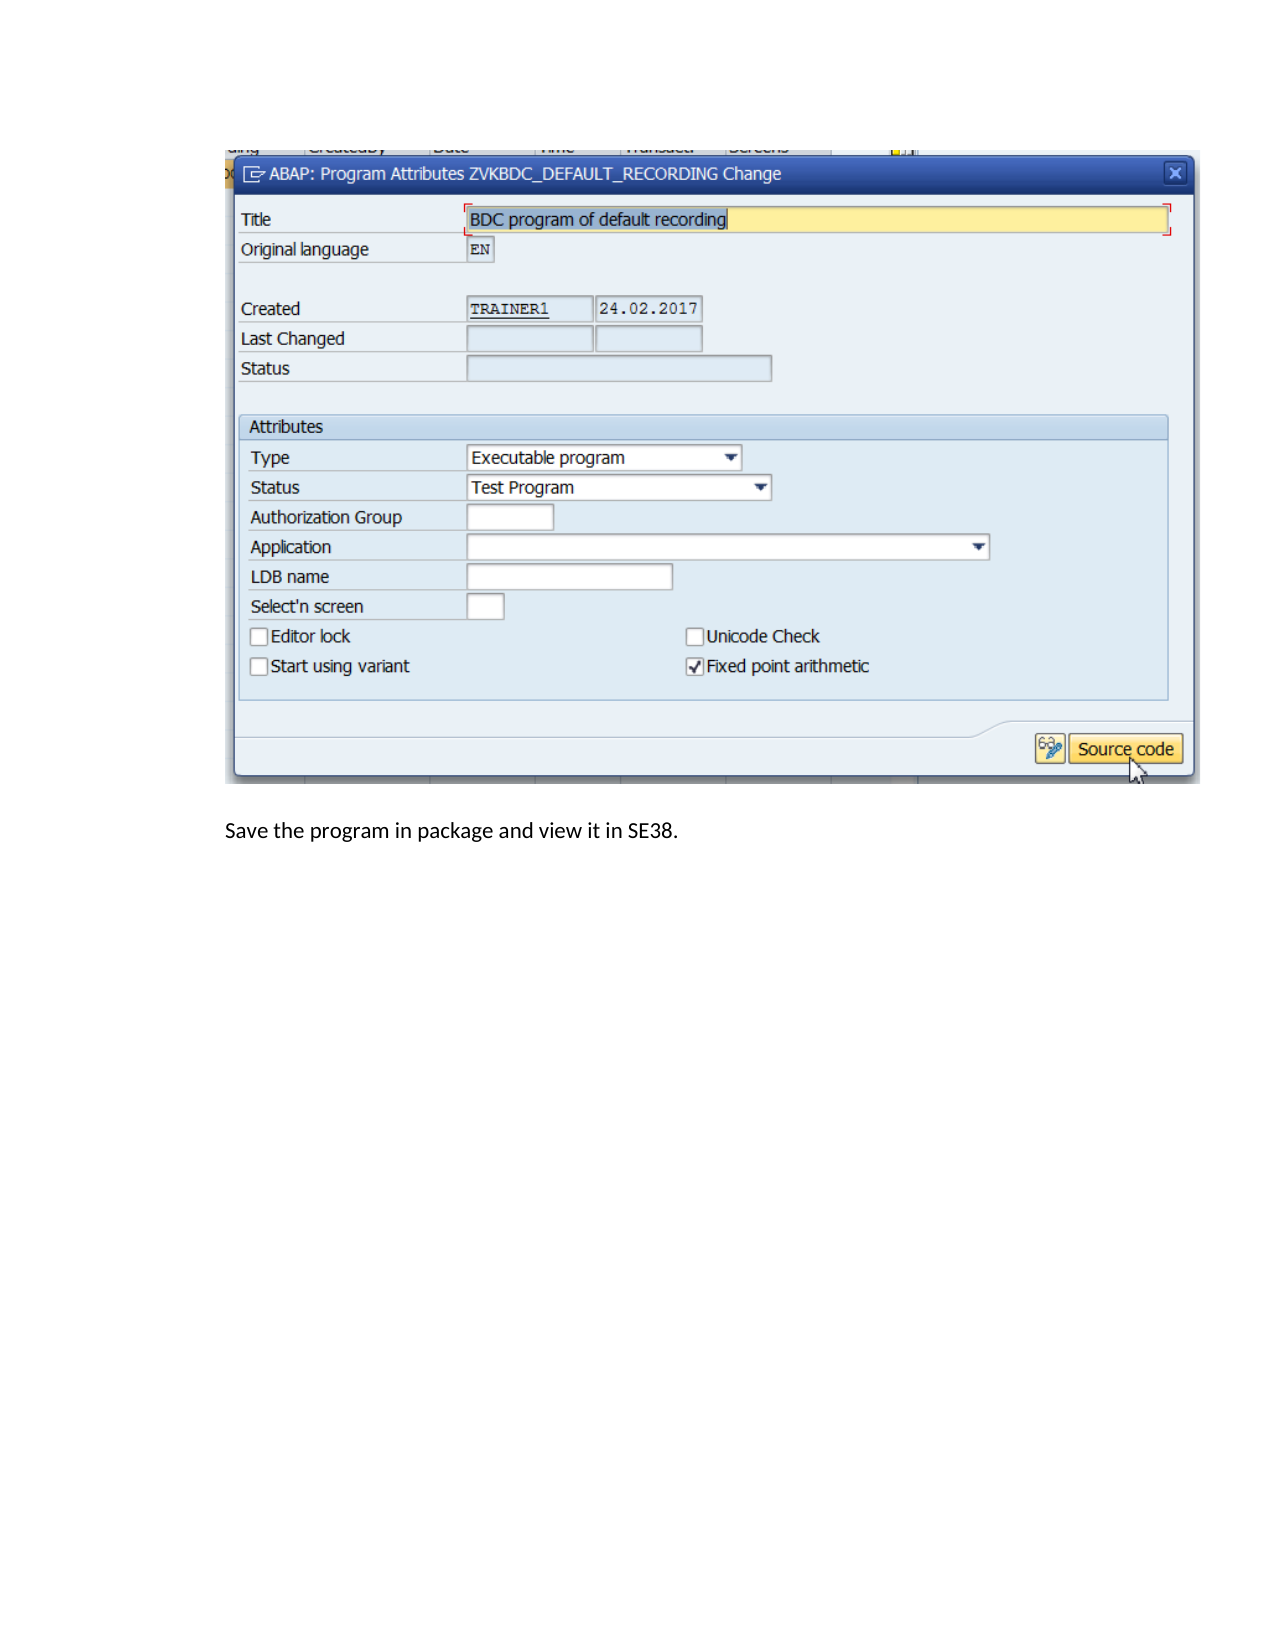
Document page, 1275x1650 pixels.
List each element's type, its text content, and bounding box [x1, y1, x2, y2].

list Save the program in package and view it in SE38. [225, 816, 1125, 844]
picture [225, 150, 1200, 784]
